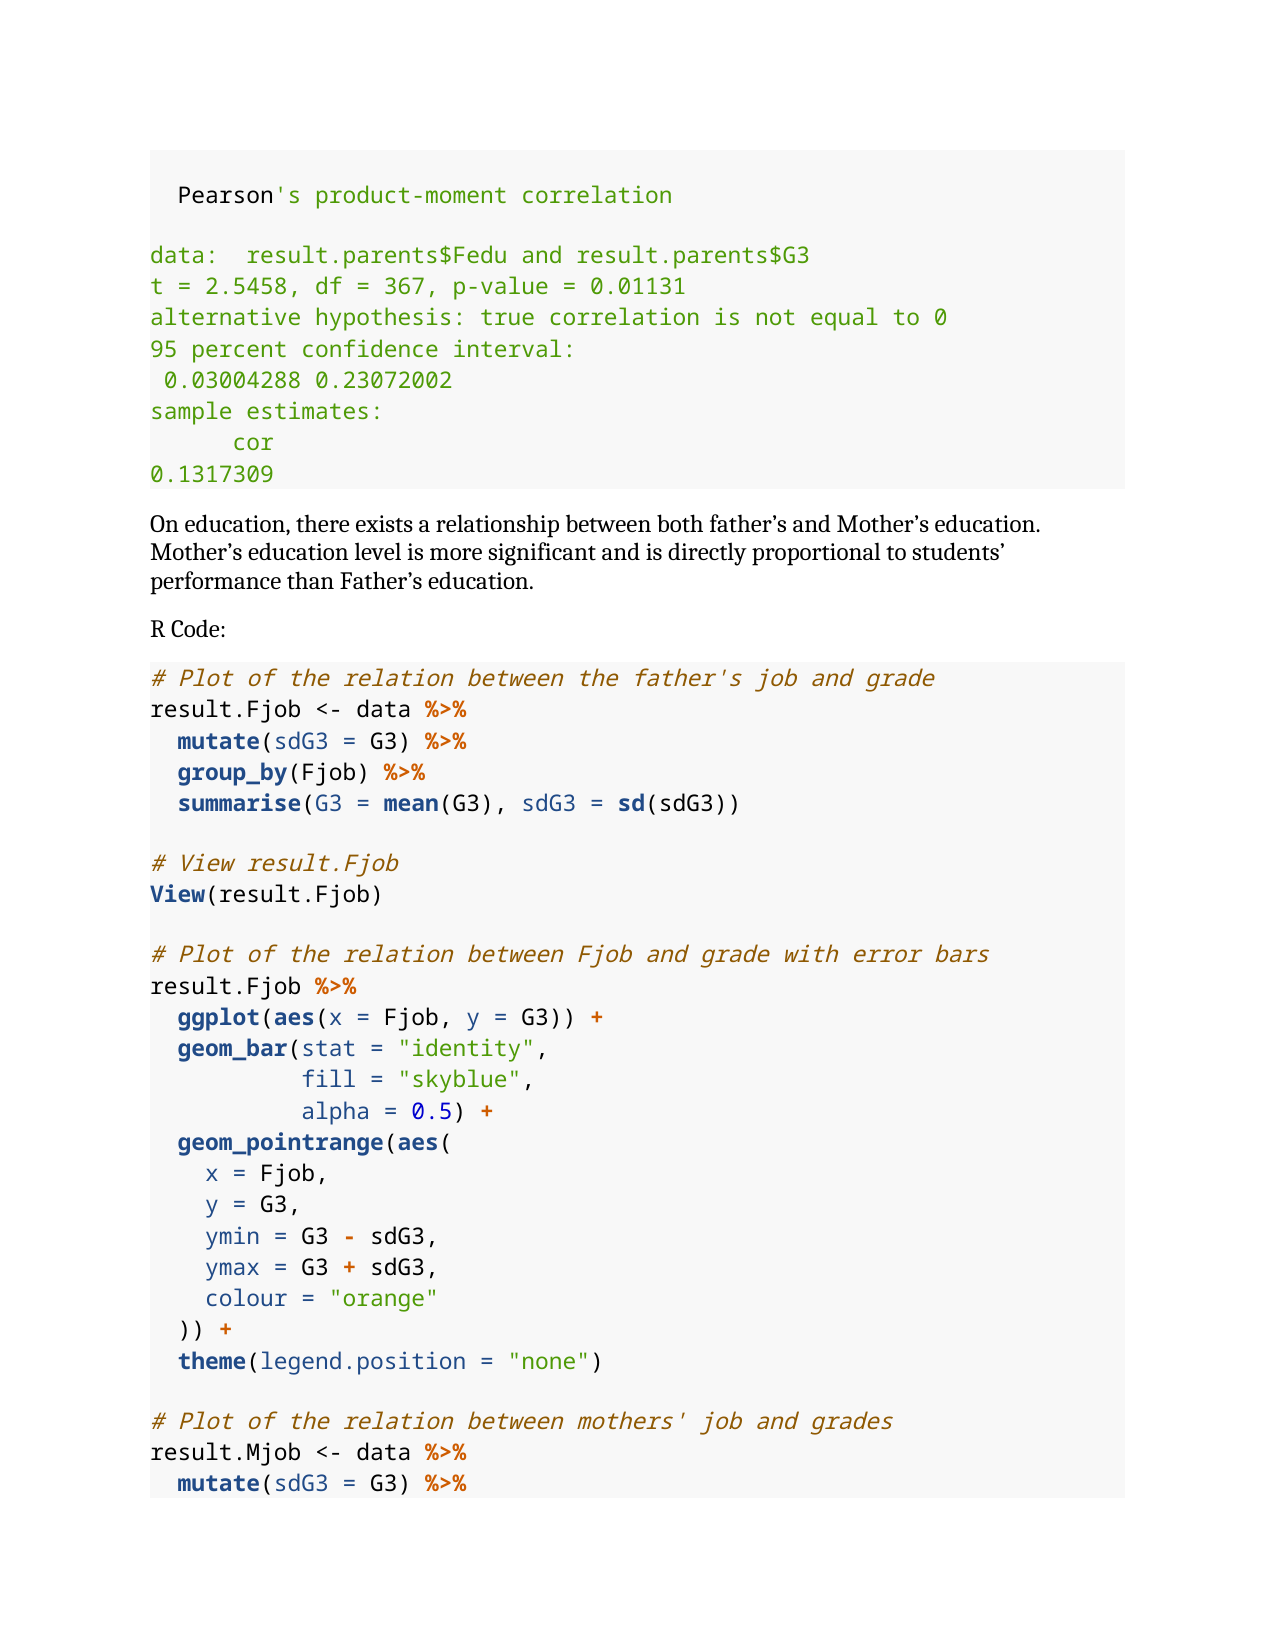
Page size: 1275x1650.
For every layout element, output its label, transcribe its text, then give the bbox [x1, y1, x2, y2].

text R Code: [150, 614, 1125, 643]
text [150, 662, 1125, 1498]
text On education, there exists a relationship between both father’s and Mother’s education. Mother’s education level is more significant and is directly proportional to students’ performance than Father’s education. [150, 509, 1125, 596]
